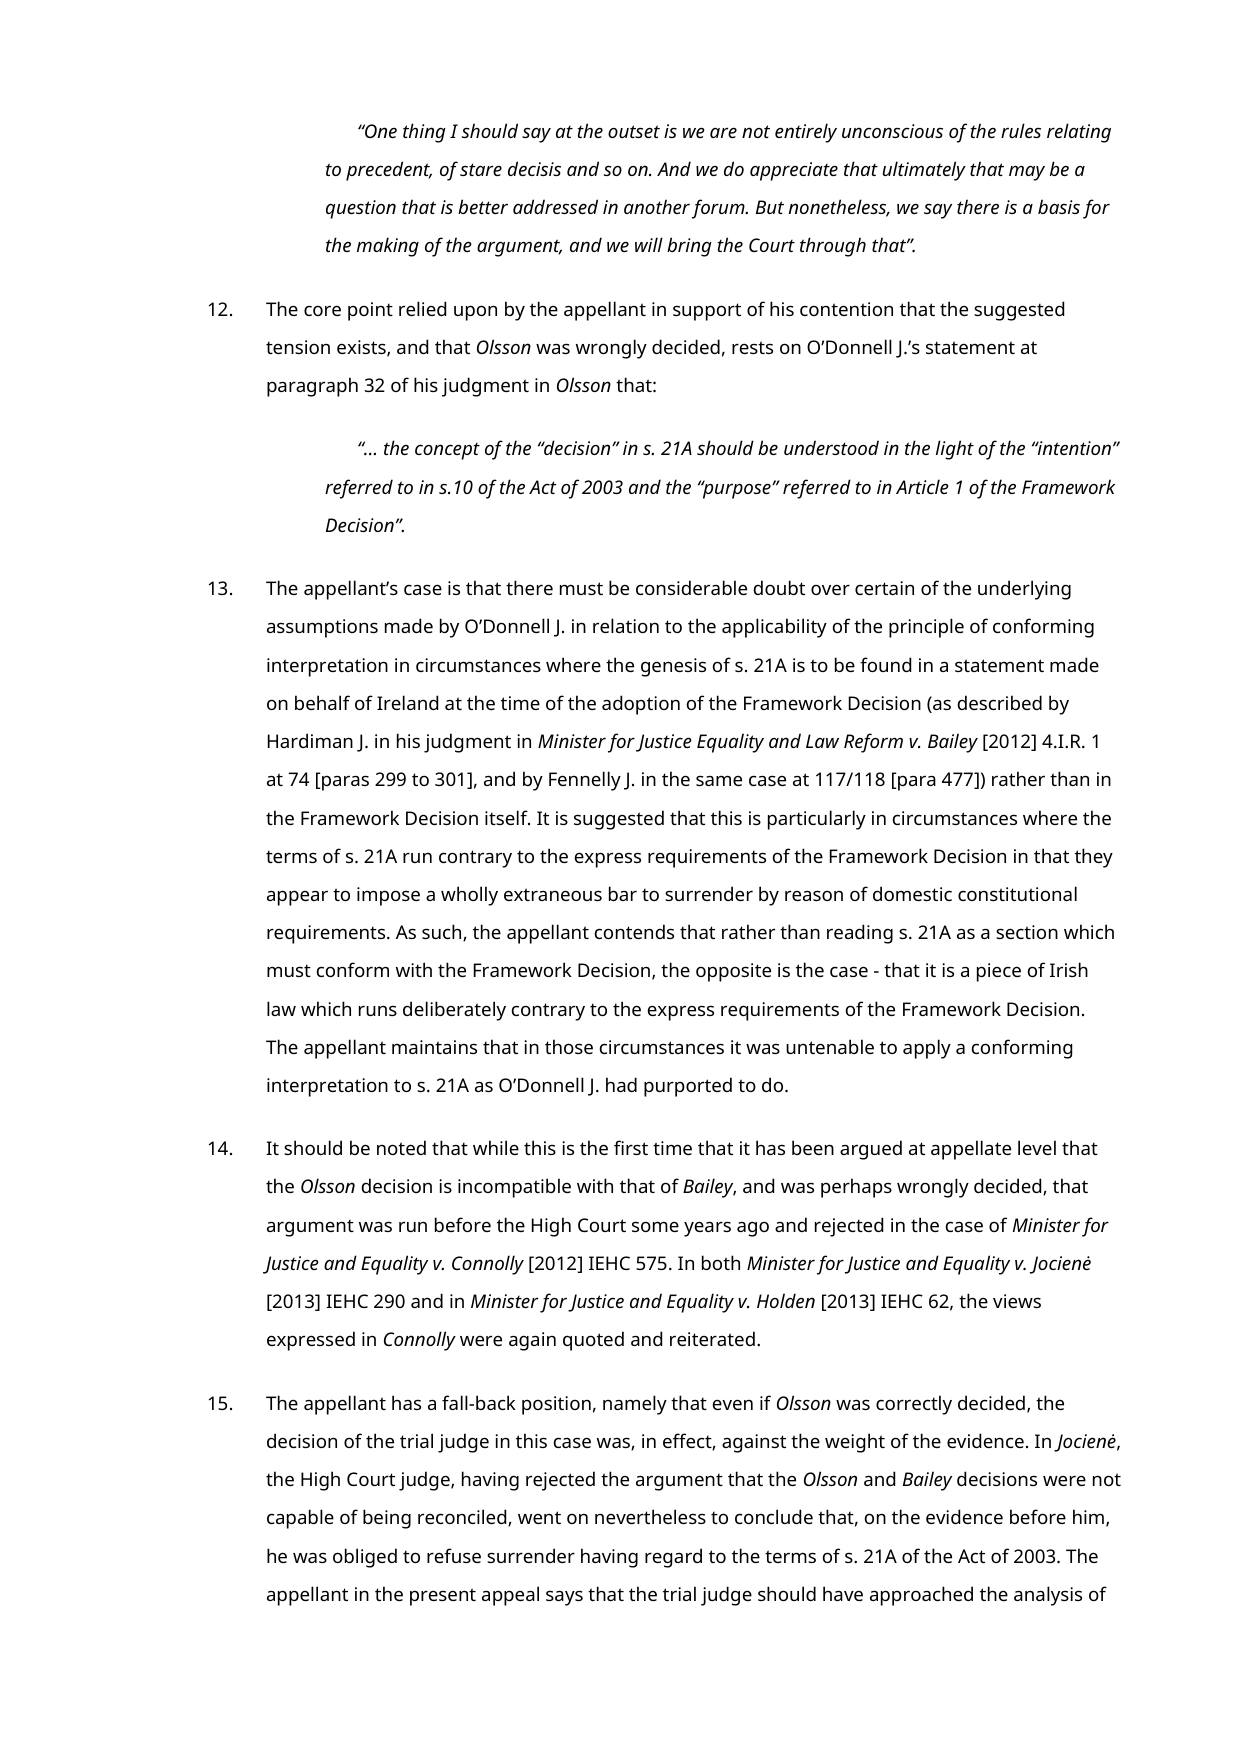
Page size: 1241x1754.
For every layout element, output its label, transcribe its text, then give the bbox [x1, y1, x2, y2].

text 14. It should be noted that while this is the first time that it has been argued at appellate level that the Olsson decision is incompatible with that of Bailey, and was perhaps wrongly decided, that argument was run before the High Court some years ago and rejected in the case of Minister for Justice and Equality v. Connolly [2012] IEHC 575. In both Minister for Justice and Equality v. Jocienė [2013] IEHC 290 and in Minister for Justice and Equality v. Holden [2013] IEHC 62, the views expressed in Connolly were again quoted and reiterated. [207, 1136, 1122, 1352]
text “… the concept of the “decision” in s. 21A should be understood in the light of the “intention” referred to in s.10 of the Act of 2003 and the “purpose” referred to in Article 1 of the Framework Decision”. [266, 436, 1122, 538]
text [207, 1390, 1122, 1607]
text 12. The core point relied upon by the appellant in support of his contention that the suggested tension exists, and that Olsson was wrongly decided, rests on O’Donnell J.’s statement at paragraph 32 of his judgment in Olsson that: [207, 296, 1122, 398]
text “One thing I should say at the outset is we are not entirely unconscious of the rules relating to precedent, of stare decisis and so on. And we do appreciate that ultimately that may be a question that is better addressed in another forum. But nonetheless, we say there is a basis for the making of the argument, and we will bring the Court through that”. [266, 118, 1122, 258]
text 13. The appellant’s case is that there must be considerable doubt over certain of the underlying assumptions made by O’Donnell J. in relation to the applicability of the principle of conforming interpretation in circumstances where the genesis of s. 21A is to be found in a statement made on behalf of Ireland at the time of the adoption of the Framework Decision (as described by Hardiman J. in his judgment in Minister for Justice Equality and Law Reform v. Bailey [2012] 4.I.R. 1 at 74 [paras 299 to 301], and by Fennelly J. in the same case at 117/118 [para 477]) rather than in the Framework Decision itself. It is suggested that this is particularly in circumstances where the terms of s. 21A run contrary to the express requirements of the Framework Decision in that they appear to impose a wholly extraneous bar to surrender by reason of domestic constitutional requirements. As such, the appellant contends that rather than reading s. 21A as a section which must conform with the Framework Decision, the opposite is the case - that it is a piece of Irish law which runs deliberately contrary to the express requirements of the Framework Decision. The appellant maintains that in those circumstances it was untenable to apply a conforming interpretation to s. 21A as O’Donnell J. had purported to do. [207, 575, 1122, 1098]
